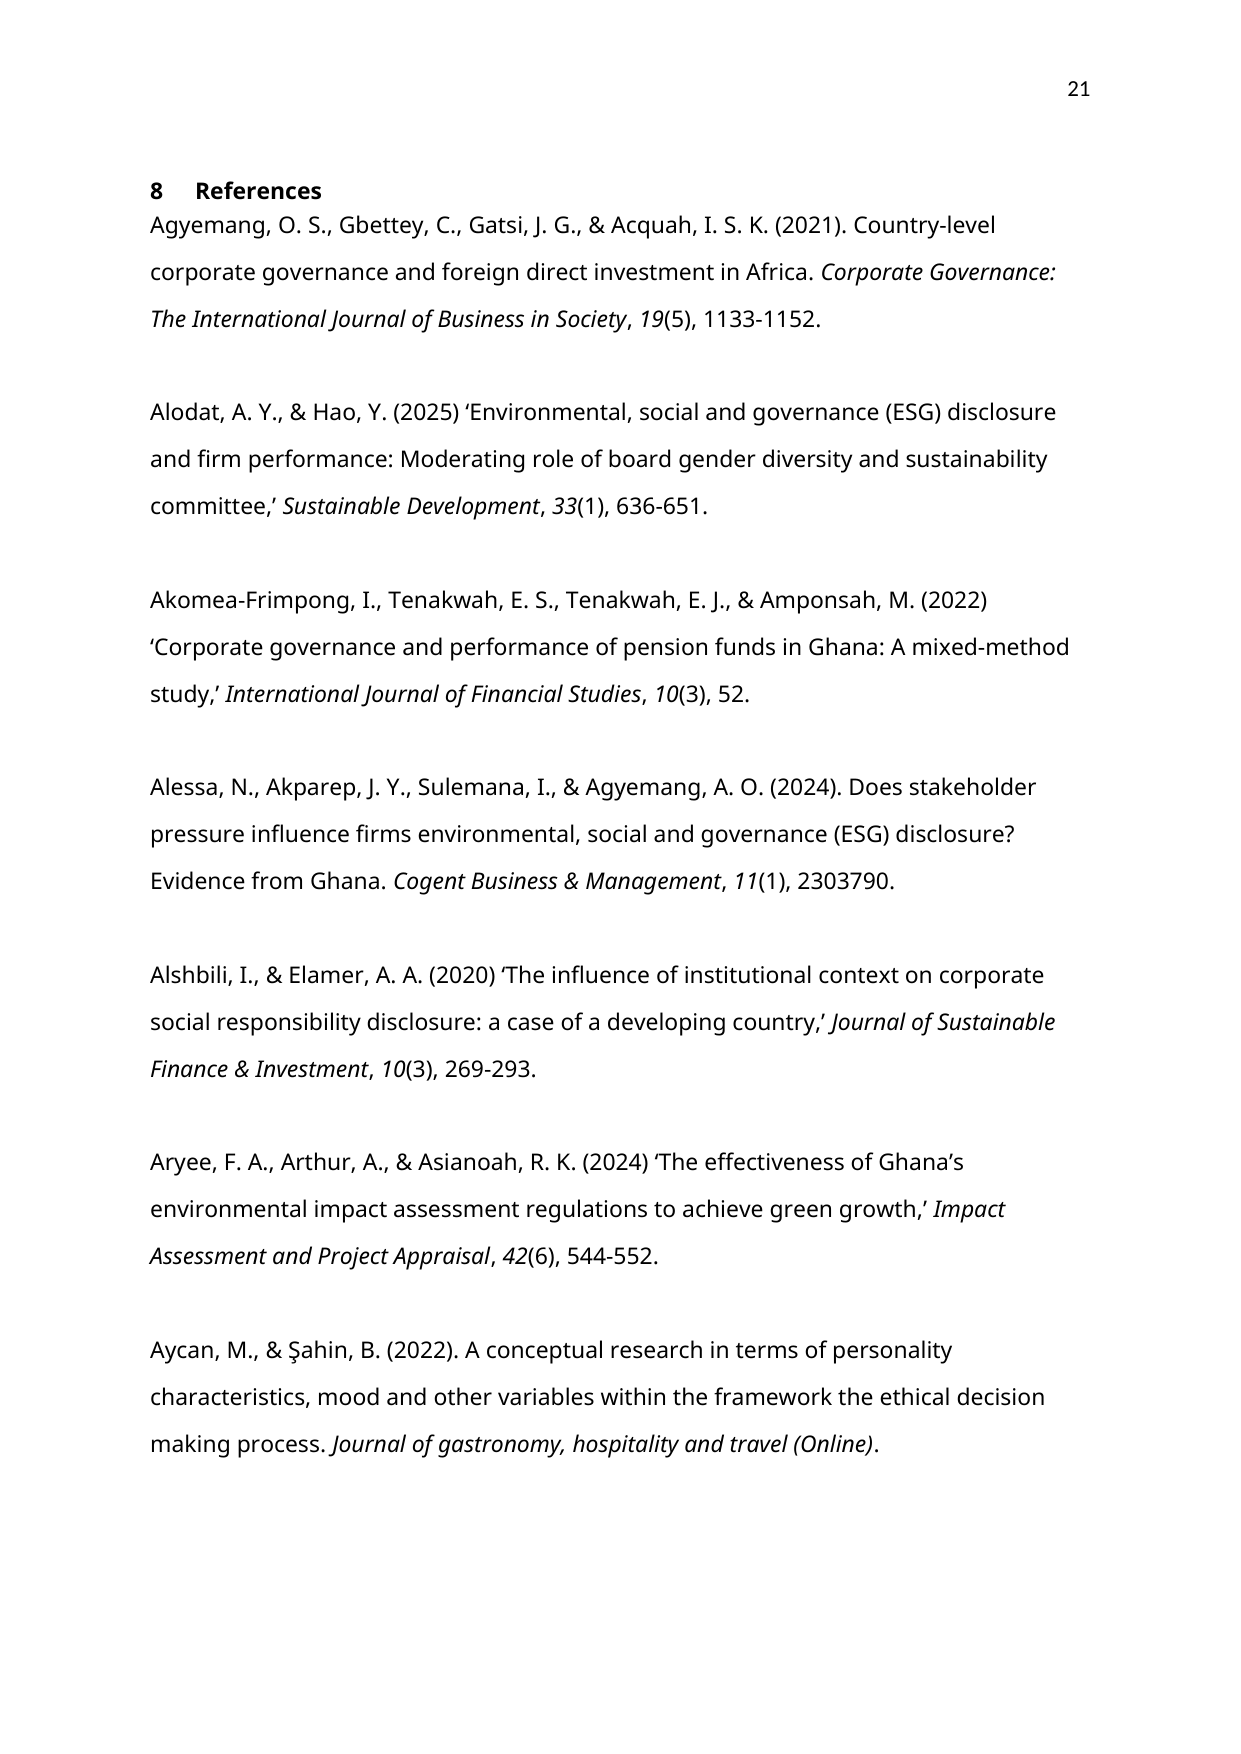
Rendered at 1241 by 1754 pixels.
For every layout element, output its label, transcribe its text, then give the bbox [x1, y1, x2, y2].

text Alessa, N., Akparep, J. Y., Sulemana, I., & Agyemang, A. O. (2024). Does stakeholder pressure influence firms environmental, social and governance (ESG) disclosure? Evidence from Ghana. Cogent Business & Management, 11(1), 2303790. [150, 771, 1090, 896]
text Aycan, M., & Şahin, B. (2022). A conceptual research in terms of personality characteristics, mood and other variables within the framework the ethical decision making process. Journal of gastronomy, hospitality and travel (Online). [150, 1334, 1090, 1459]
text Akomea-Frimpong, I., Tenakwah, E. S., Tenakwah, E. J., & Amponsah, M. (2022) ‘Corporate governance and performance of pension funds in Ghana: A mixed-method study,’ International Journal of Financial Studies, 10(3), 52. [150, 584, 1090, 709]
text Alshbili, I., & Elamer, A. A. (2020) ‘The influence of institutional context on corporate social responsibility disclosure: a case of a developing country,’ Journal of Sustainable Finance & Investment, 10(3), 269-293. [150, 959, 1090, 1084]
subtitle References [150, 175, 1090, 206]
text Aryee, F. A., Arthur, A., & Asianoah, R. K. (2024) ‘The effectiveness of Ghana’s environmental impact assessment regulations to achieve green growth,’ Impact Assessment and Project Appraisal, 42(6), 544-552. [150, 1146, 1090, 1271]
text Agyemang, O. S., Gbettey, C., Gatsi, J. G., & Acquah, I. S. K. (2021). Country-level corporate governance and foreign direct investment in Africa. Corporate Governance: The International Journal of Business in Society, 19(5), 1133-1152. [150, 209, 1090, 334]
text Alodat, A. Y., & Hao, Y. (2025) ‘Environmental, social and governance (ESG) disclosure and firm performance: Moderating role of board gender diversity and sustainability committee,’ Sustainable Development, 33(1), 636-651. [150, 396, 1090, 521]
